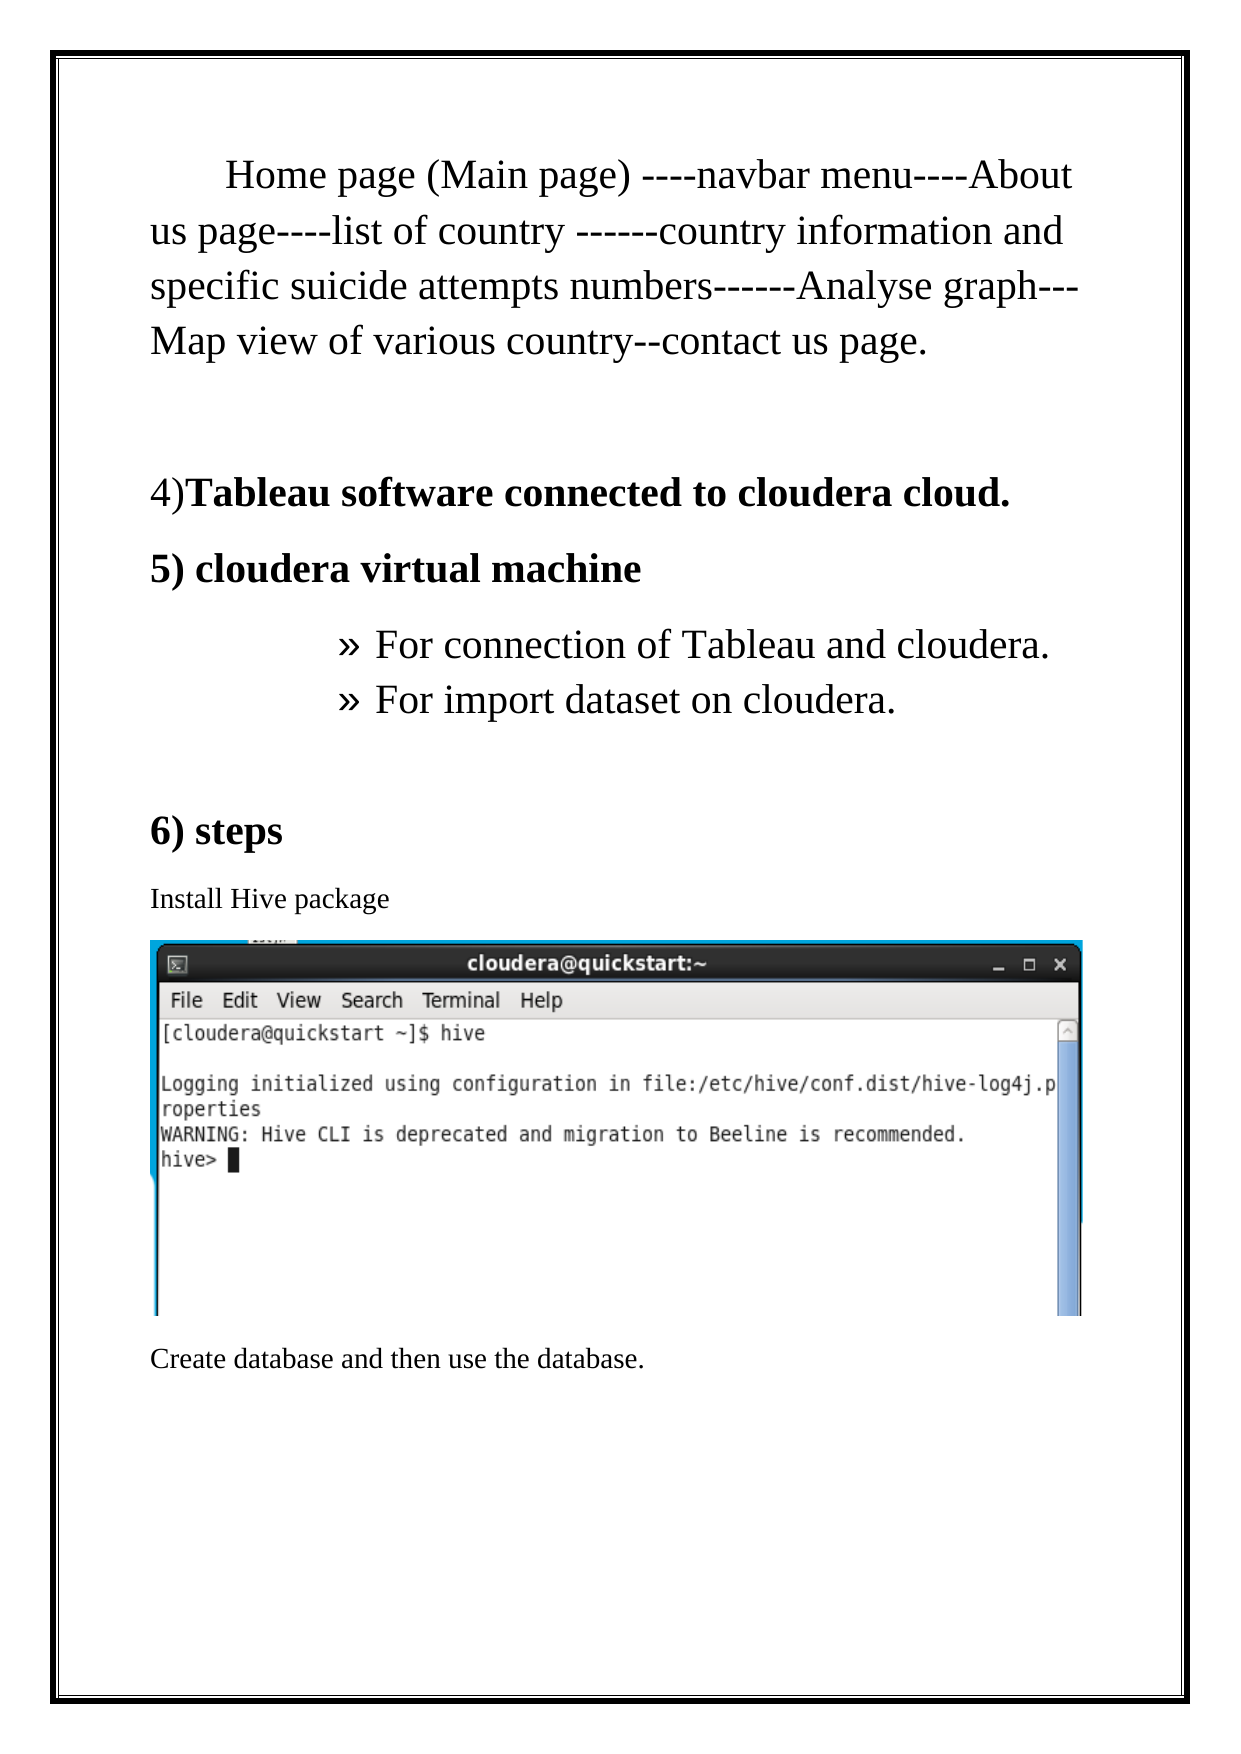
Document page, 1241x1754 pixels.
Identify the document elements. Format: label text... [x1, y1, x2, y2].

list For connection of Tableau and cloudera. [337, 619, 1090, 667]
text 6) steps [150, 805, 1090, 853]
picture [150, 1175, 155, 1316]
list For import dataset on cloudera. [337, 674, 1090, 722]
text 4)Tableau software connected to cloudera cloud. [150, 467, 1090, 515]
picture [158, 940, 1083, 1316]
text 5) cloudera virtual machine [150, 543, 1090, 591]
text Install Hive package [150, 881, 1090, 915]
text Home page (Main page) ----navbar menu----About us page----list of country ------country information and specific suicide attempts numbers------Analyse graph---Map view of various country--contact us page. [150, 150, 1090, 363]
text Create database and then use the database. [150, 1341, 1090, 1374]
